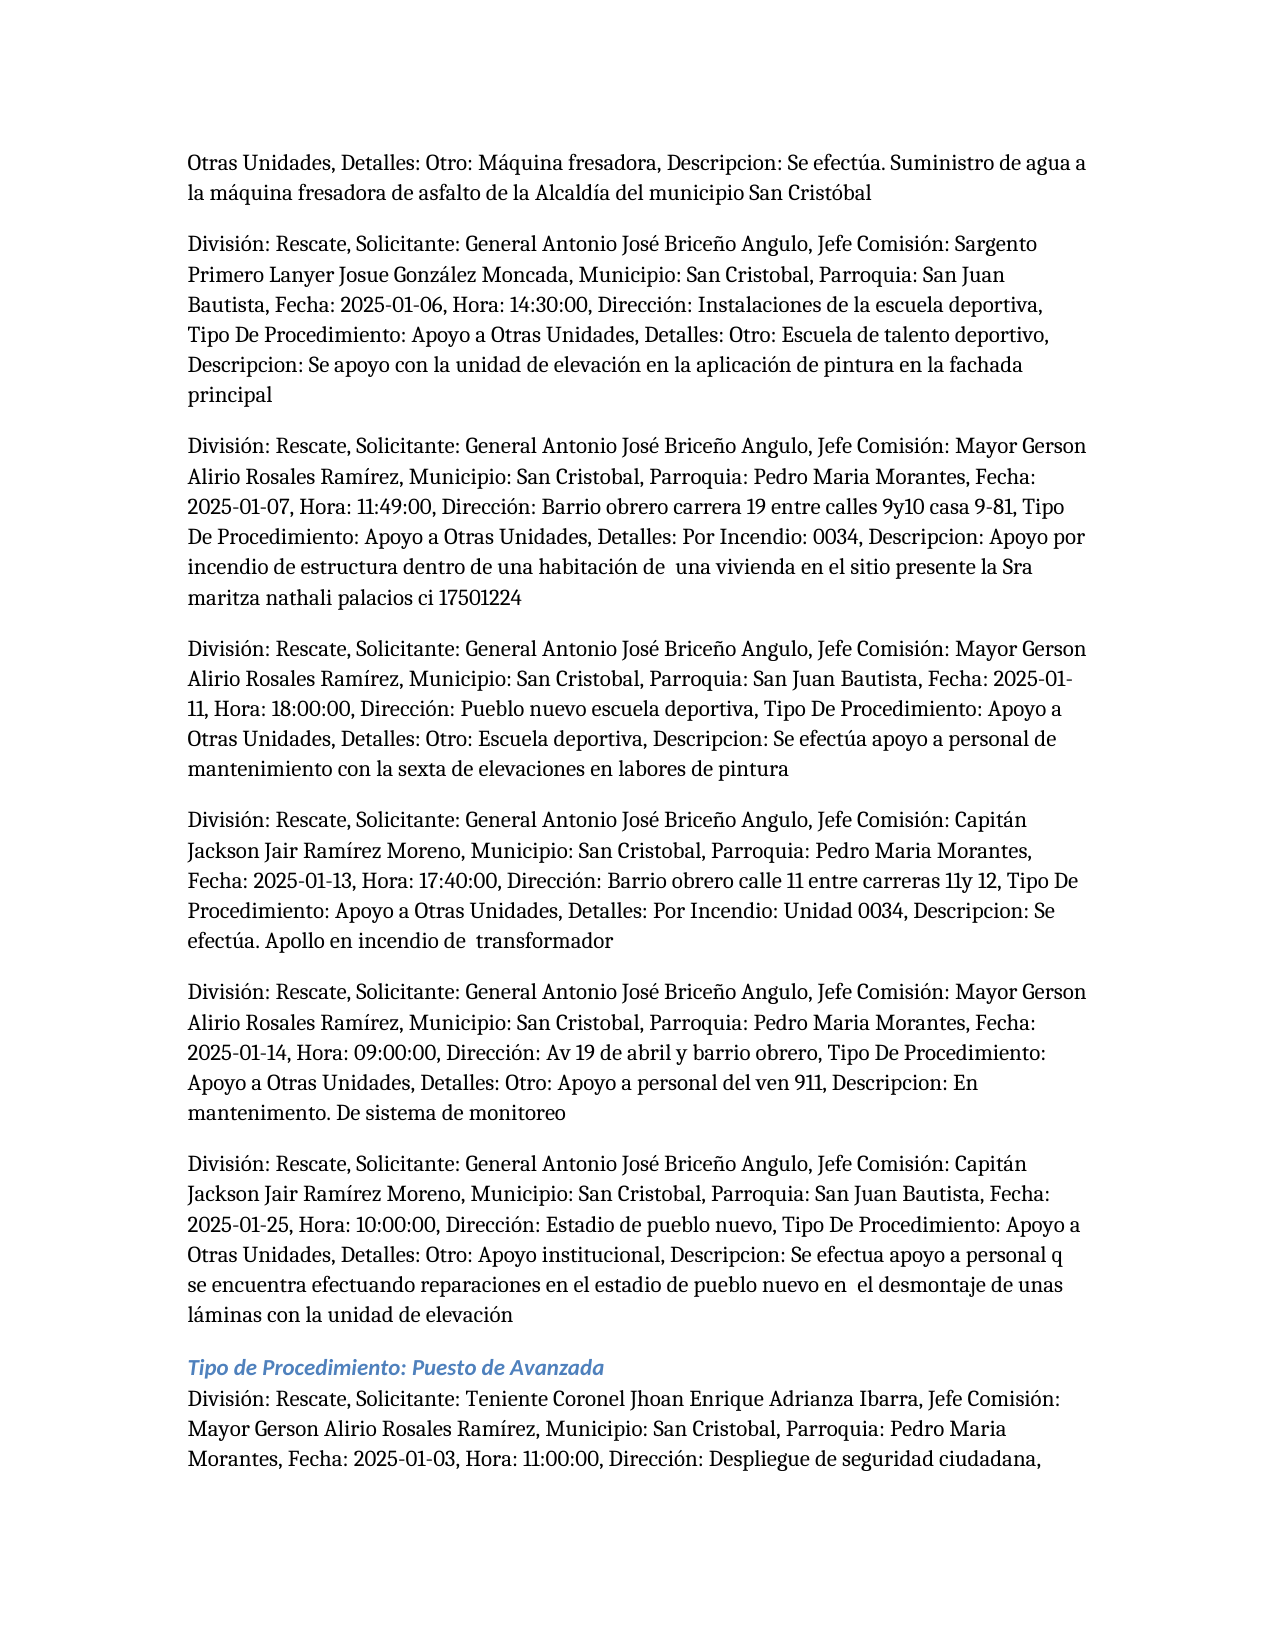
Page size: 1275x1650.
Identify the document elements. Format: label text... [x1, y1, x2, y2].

subtitle Tipo de Procedimiento: Puesto de Avanzada [187, 1353, 1087, 1381]
text División: Rescate, Solicitante: General Antonio José Briceño Angulo, Jefe Comisión: Capitán Jackson Jair Ramírez Moreno, Municipio: San Cristobal, Parroquia: San Juan Bautista, Fecha: 2025-01-25, Hora: 10:00:00, Dirección: Estadio de pueblo nuevo, Tipo De Procedimiento: Apoyo a Otras Unidades, Detalles: Otro: Apoyo institucional, Descripcion: Se efectua apoyo a personal q se encuentra efectuando reparaciones en el estadio de pueblo nuevo en el desmontaje de unas láminas con la unidad de elevación [187, 1151, 1087, 1328]
text División: Rescate, Solicitante: General Antonio José Briceño Angulo, Jefe Comisión: Mayor Gerson Alirio Rosales Ramírez, Municipio: San Cristobal, Parroquia: Pedro Maria Morantes, Fecha: 2025-01-14, Hora: 09:00:00, Dirección: Av 19 de abril y barrio obrero, Tipo De Procedimiento: Apoyo a Otras Unidades, Detalles: Otro: Apoyo a personal del ven 911, Descripcion: En mantenimento. De sistema de monitoreo [187, 979, 1087, 1126]
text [187, 1385, 1087, 1472]
text División: Rescate, Solicitante: General Antonio José Briceño Angulo, Jefe Comisión: Capitán Jackson Jair Ramírez Moreno, Municipio: San Cristobal, Parroquia: Pedro Maria Morantes, Fecha: 2025-01-13, Hora: 17:40:00, Dirección: Barrio obrero calle 11 entre carreras 11y 12, Tipo De Procedimiento: Apoyo a Otras Unidades, Detalles: Por Incendio: Unidad 0034, Descripcion: Se efectúa. Apollo en incendio de transformador [187, 807, 1087, 954]
text División: Rescate, Solicitante: General Antonio José Briceño Angulo, Jefe Comisión: Mayor Gerson Alirio Rosales Ramírez, Municipio: San Cristobal, Parroquia: San Juan Bautista, Fecha: 2025-01-11, Hora: 18:00:00, Dirección: Pueblo nuevo escuela deportiva, Tipo De Procedimiento: Apoyo a Otras Unidades, Detalles: Otro: Escuela deportiva, Descripcion: Se efectúa apoyo a personal de mantenimiento con la sexta de elevaciones en labores de pintura [187, 635, 1087, 783]
text División: Rescate, Solicitante: General Antonio José Briceño Angulo, Jefe Comisión: Sargento Primero Lanyer Josue González Moncada, Municipio: San Cristobal, Parroquia: San Juan Bautista, Fecha: 2025-01-06, Hora: 14:30:00, Dirección: Instalaciones de la escuela deportiva, Tipo De Procedimiento: Apoyo a Otras Unidades, Detalles: Otro: Escuela de talento deportivo, Descripcion: Se apoyo con la unidad de elevación en la aplicación de pintura en la fachada principal [187, 231, 1087, 409]
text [187, 150, 1087, 207]
text División: Rescate, Solicitante: General Antonio José Briceño Angulo, Jefe Comisión: Mayor Gerson Alirio Rosales Ramírez, Municipio: San Cristobal, Parroquia: Pedro Maria Morantes, Fecha: 2025-01-07, Hora: 11:49:00, Dirección: Barrio obrero carrera 19 entre calles 9y10 casa 9-81, Tipo De Procedimiento: Apoyo a Otras Unidades, Detalles: Por Incendio: 0034, Descripcion: Apoyo por incendio de estructura dentro de una habitación de una vivienda en el sitio presente la Sra maritza nathali palacios ci 17501224 [187, 433, 1087, 611]
